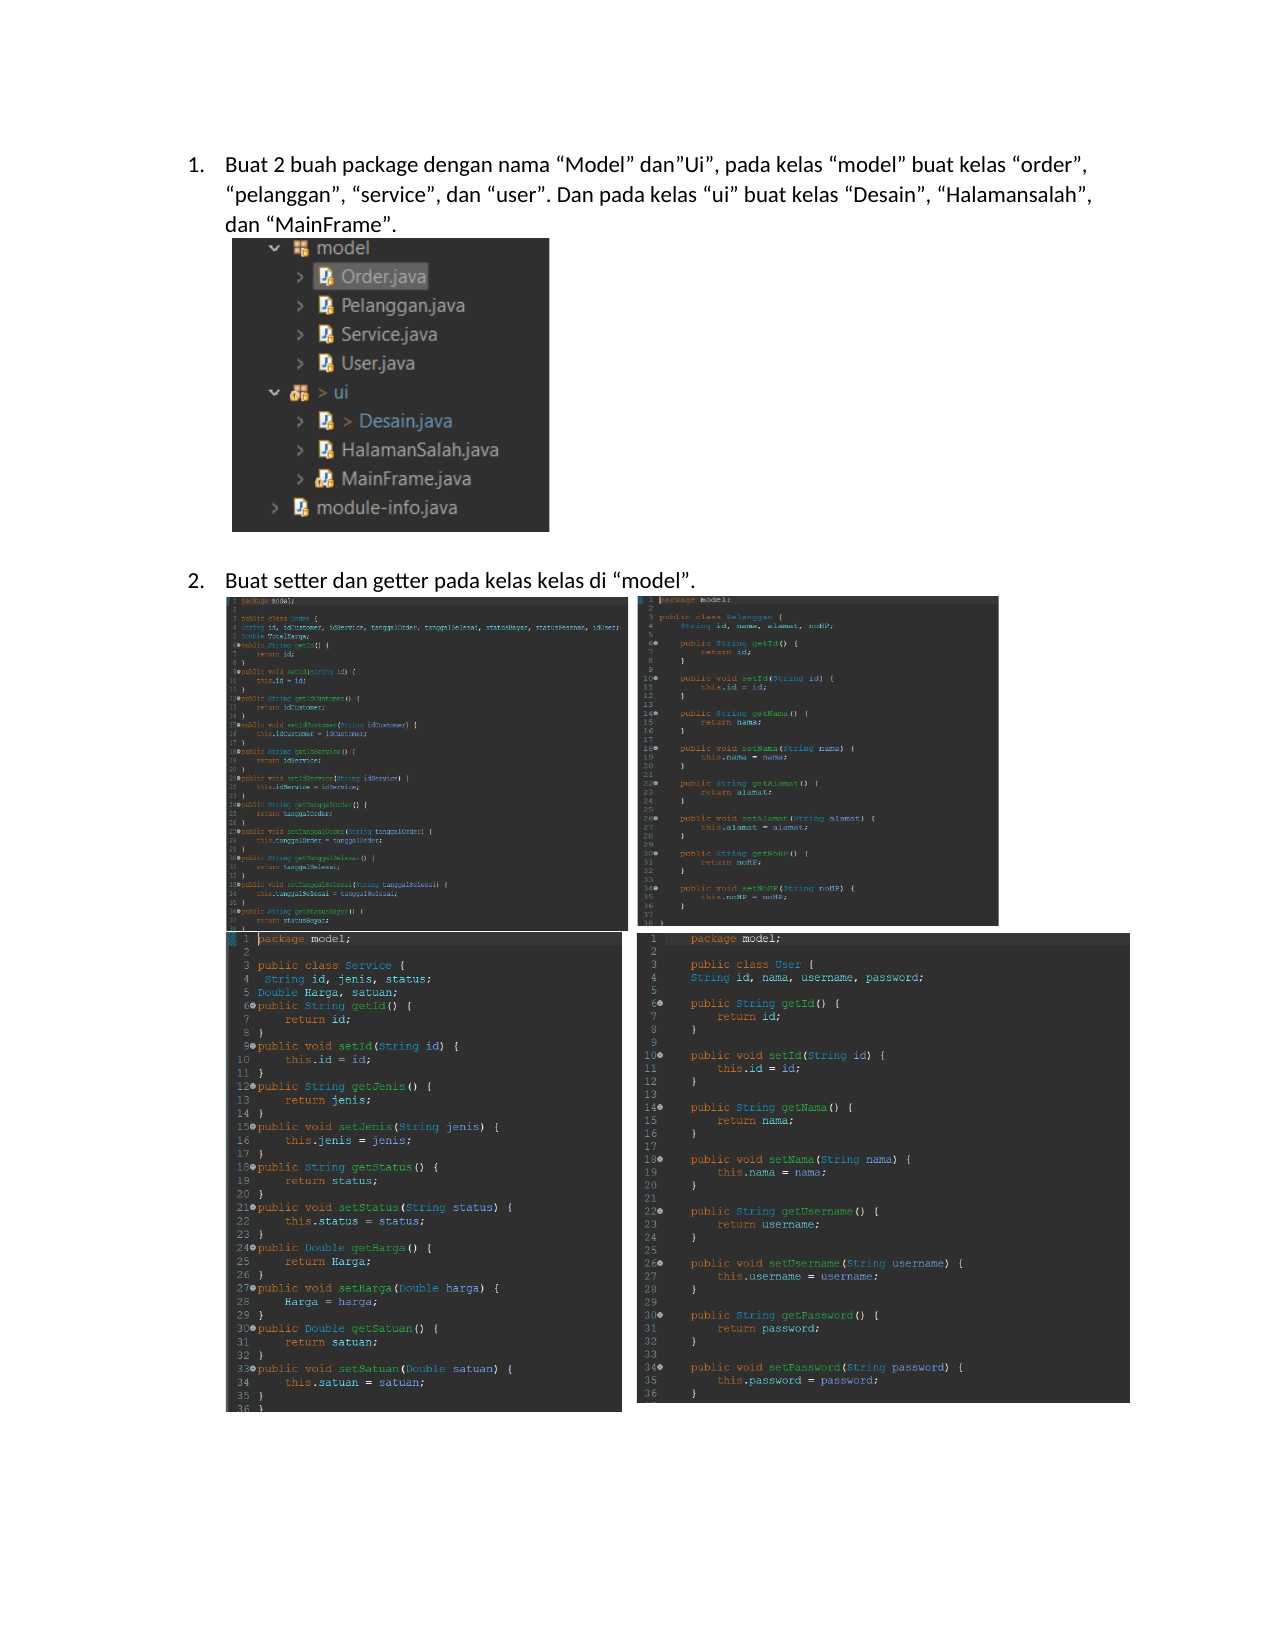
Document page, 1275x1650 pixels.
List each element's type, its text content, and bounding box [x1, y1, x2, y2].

picture [225, 932, 622, 1411]
picture [636, 933, 1130, 1403]
picture [225, 597, 628, 929]
picture [636, 596, 999, 924]
picture [230, 238, 550, 529]
list Buat setter dan getter pada kelas kelas di “model”. [187, 567, 1125, 594]
list Buat 2 buah package dengan nama “Model” dan”Ui”, pada kelas “model” buat kelas “order”, “pelanggan”, “service”, dan “user”. Dan pada kelas “ui” buat kelas “Desain”, “Halamansalah”, dan “MainFrame”. [187, 150, 1125, 238]
